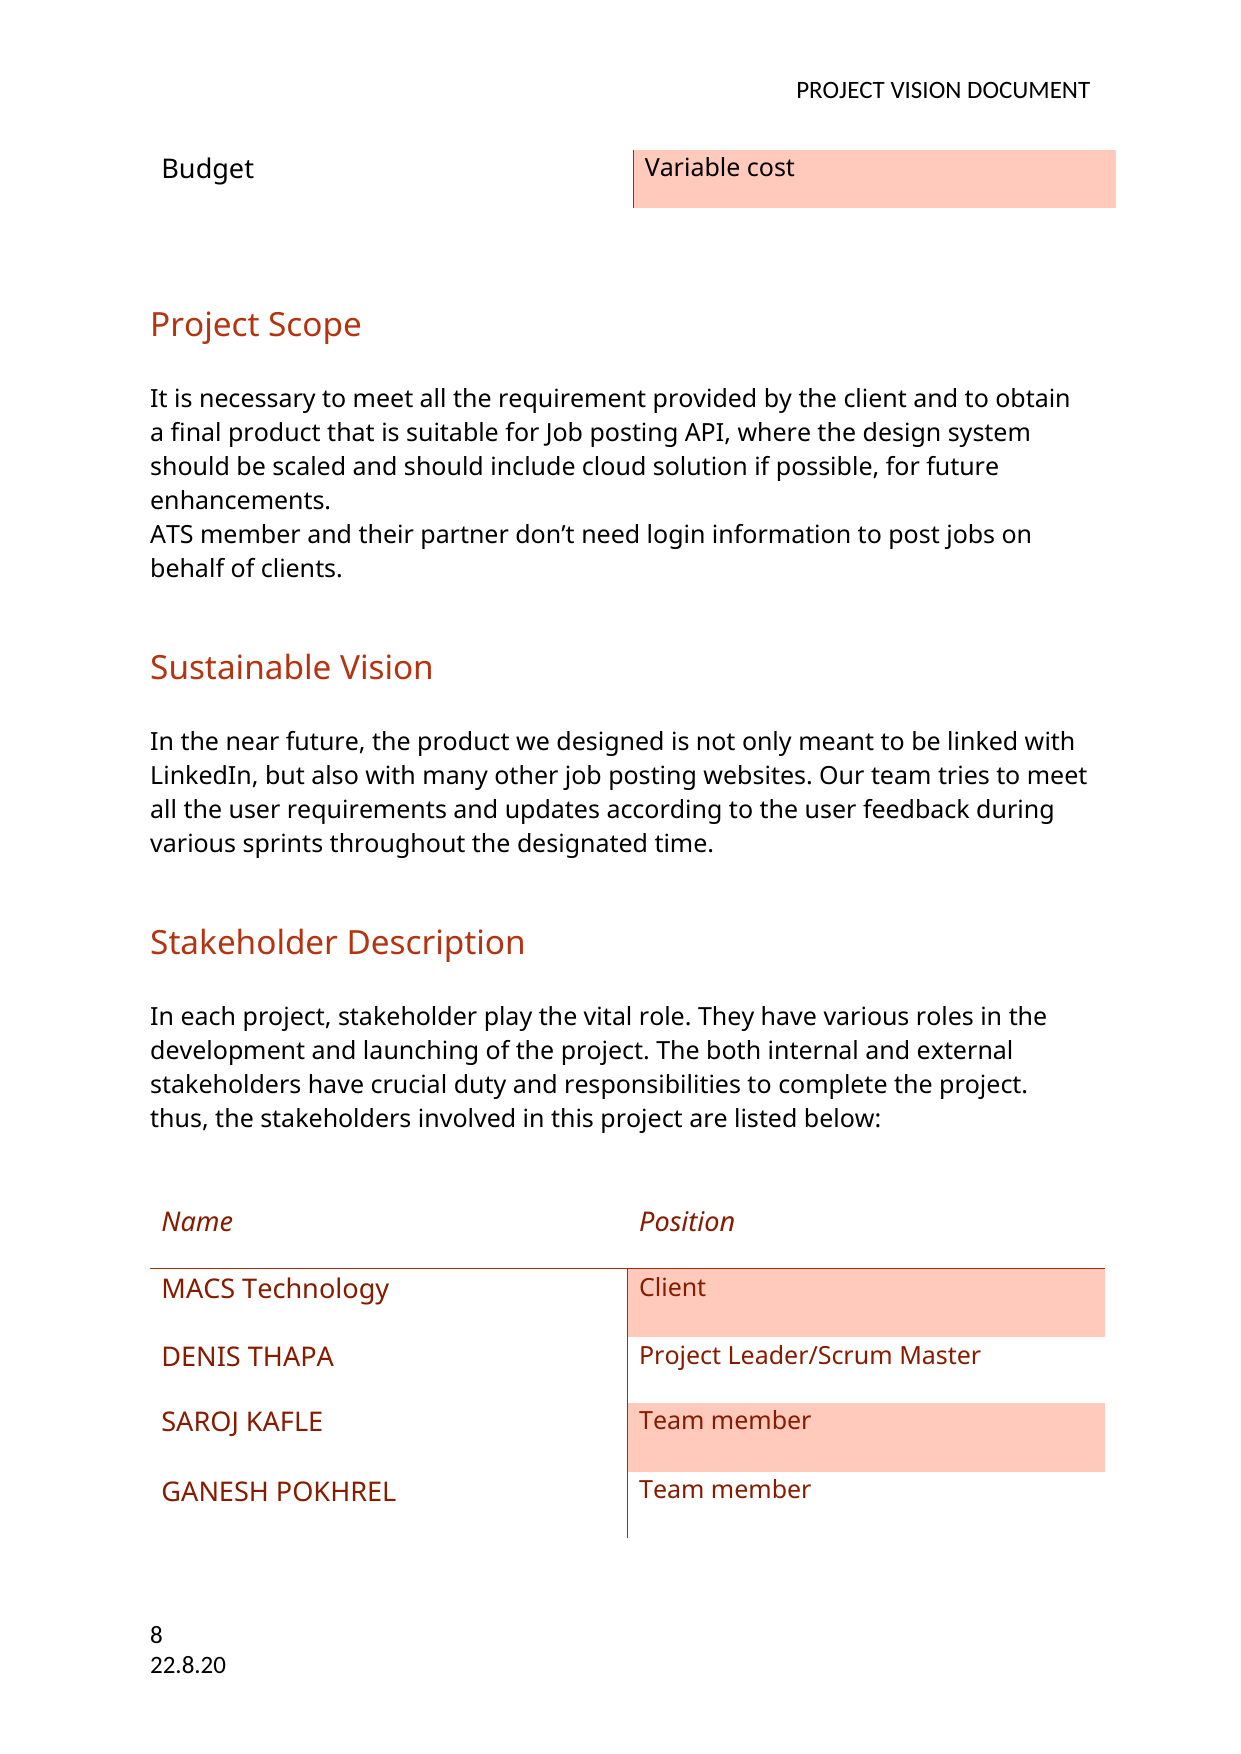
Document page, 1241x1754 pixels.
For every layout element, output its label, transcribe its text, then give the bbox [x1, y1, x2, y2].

text In the near future, the product we designed is not only meant to be linked with LinkedIn, but also with many other job posting websites. Our team tries to meet all the user requirements and updates according to the user feedback during various sprints throughout the designated time. [150, 723, 1090, 860]
table_cell Project Leader/Scrum Master [628, 1338, 1105, 1403]
table_cell Budget [150, 150, 633, 208]
text It is necessary to meet all the requirement provided by the client and to obtain a final product that is suitable for Job posting API, where the design system should be scaled and should include cloud solution if possible, for future enhancements. [150, 381, 1090, 517]
table_header Name [150, 1203, 628, 1268]
table_header Position [628, 1203, 1105, 1268]
text In each project, stakeholder play the vital role. They have various roles in the development and launching of the project. The both internal and external stakeholders have crucial duty and responsibilities to complete the project. thus, the stakeholders involved in this project are listed below: [150, 998, 1090, 1134]
table_cell GANESH POKHREL [150, 1472, 627, 1538]
table_cell Team member [628, 1403, 1105, 1472]
table_cell SAROJ KAFLE [150, 1403, 627, 1472]
table_cell Team member [628, 1472, 1105, 1538]
table_cell DENIS THAPA [150, 1338, 627, 1403]
subtitle Project Scope [150, 301, 1090, 347]
table_cell Client [628, 1269, 1105, 1337]
subtitle Sustainable Vision [150, 644, 1090, 689]
subtitle Stakeholder Description [150, 919, 1090, 964]
text ATS member and their partner don’t need login information to post jobs on behalf of clients. [150, 517, 1090, 585]
table_cell MACS Technology [150, 1269, 627, 1337]
table_cell Variable cost [634, 150, 1116, 208]
